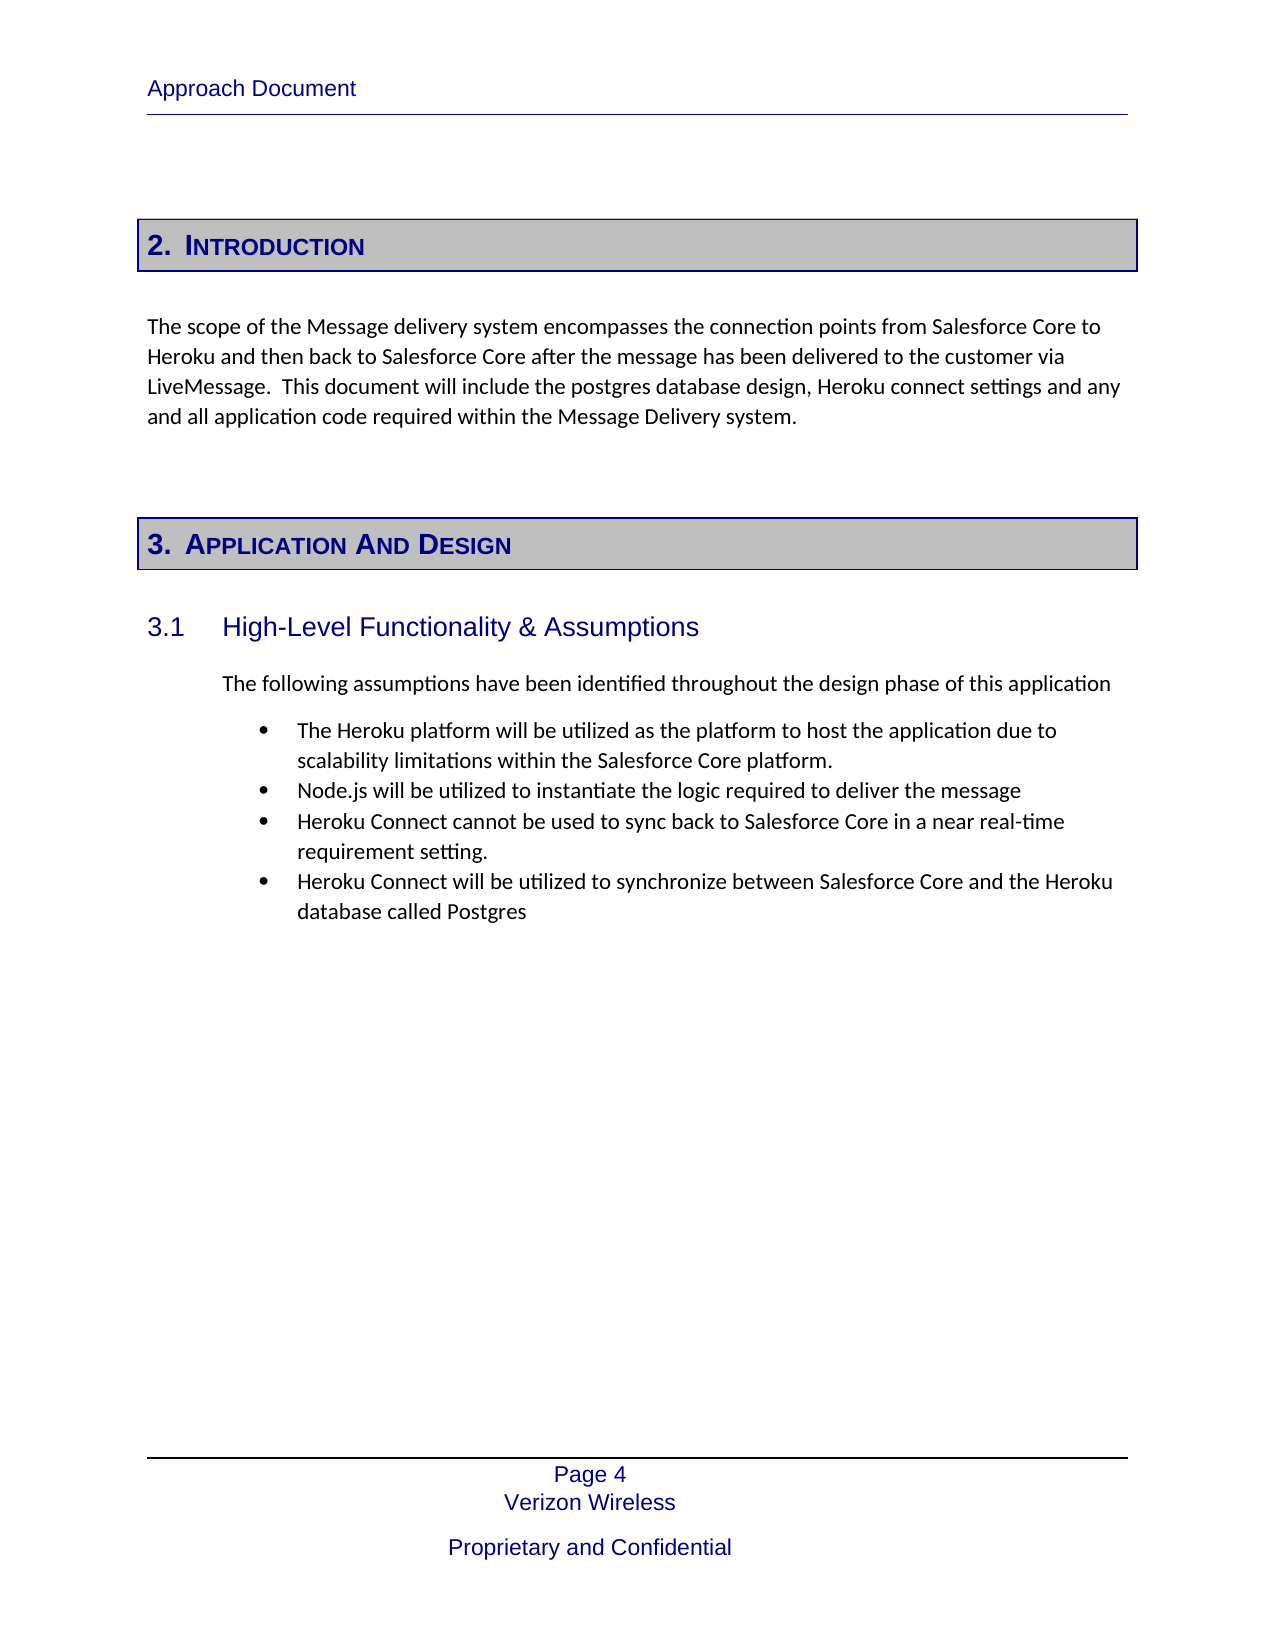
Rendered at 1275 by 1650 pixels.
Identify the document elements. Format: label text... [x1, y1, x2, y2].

subtitle Application And Design [139, 519, 1136, 569]
list Node.js will be utilized to instantiate the logic required to deliver the message [259, 777, 1128, 804]
text The scope of the Message delivery system encompasses the connection points from Salesforce Core to Heroku and then back to Salesforce Core after the message has been delivered to the customer via LiveMessage. This document will include the postgres database design, Heroku connect settings and any and all application code required within the Message Delivery system. [147, 312, 1128, 431]
list The Heroku platform will be utilized as the platform to host the application due to scalability limitations within the Salesforce Core platform. [259, 716, 1128, 774]
subtitle High-Level Functionality & Assumptions [147, 611, 1128, 642]
text The following assumptions have been identified throughout the design phase of this application [222, 669, 1128, 697]
subtitle Introduction [139, 220, 1136, 270]
list Heroku Connect cannot be used to sync back to Salesforce Core in a near real-time requirement setting. [259, 807, 1128, 865]
list Heroku Connect will be utilized to synchronize between Salesforce Core and the Heroku database called Postgres [259, 867, 1128, 925]
